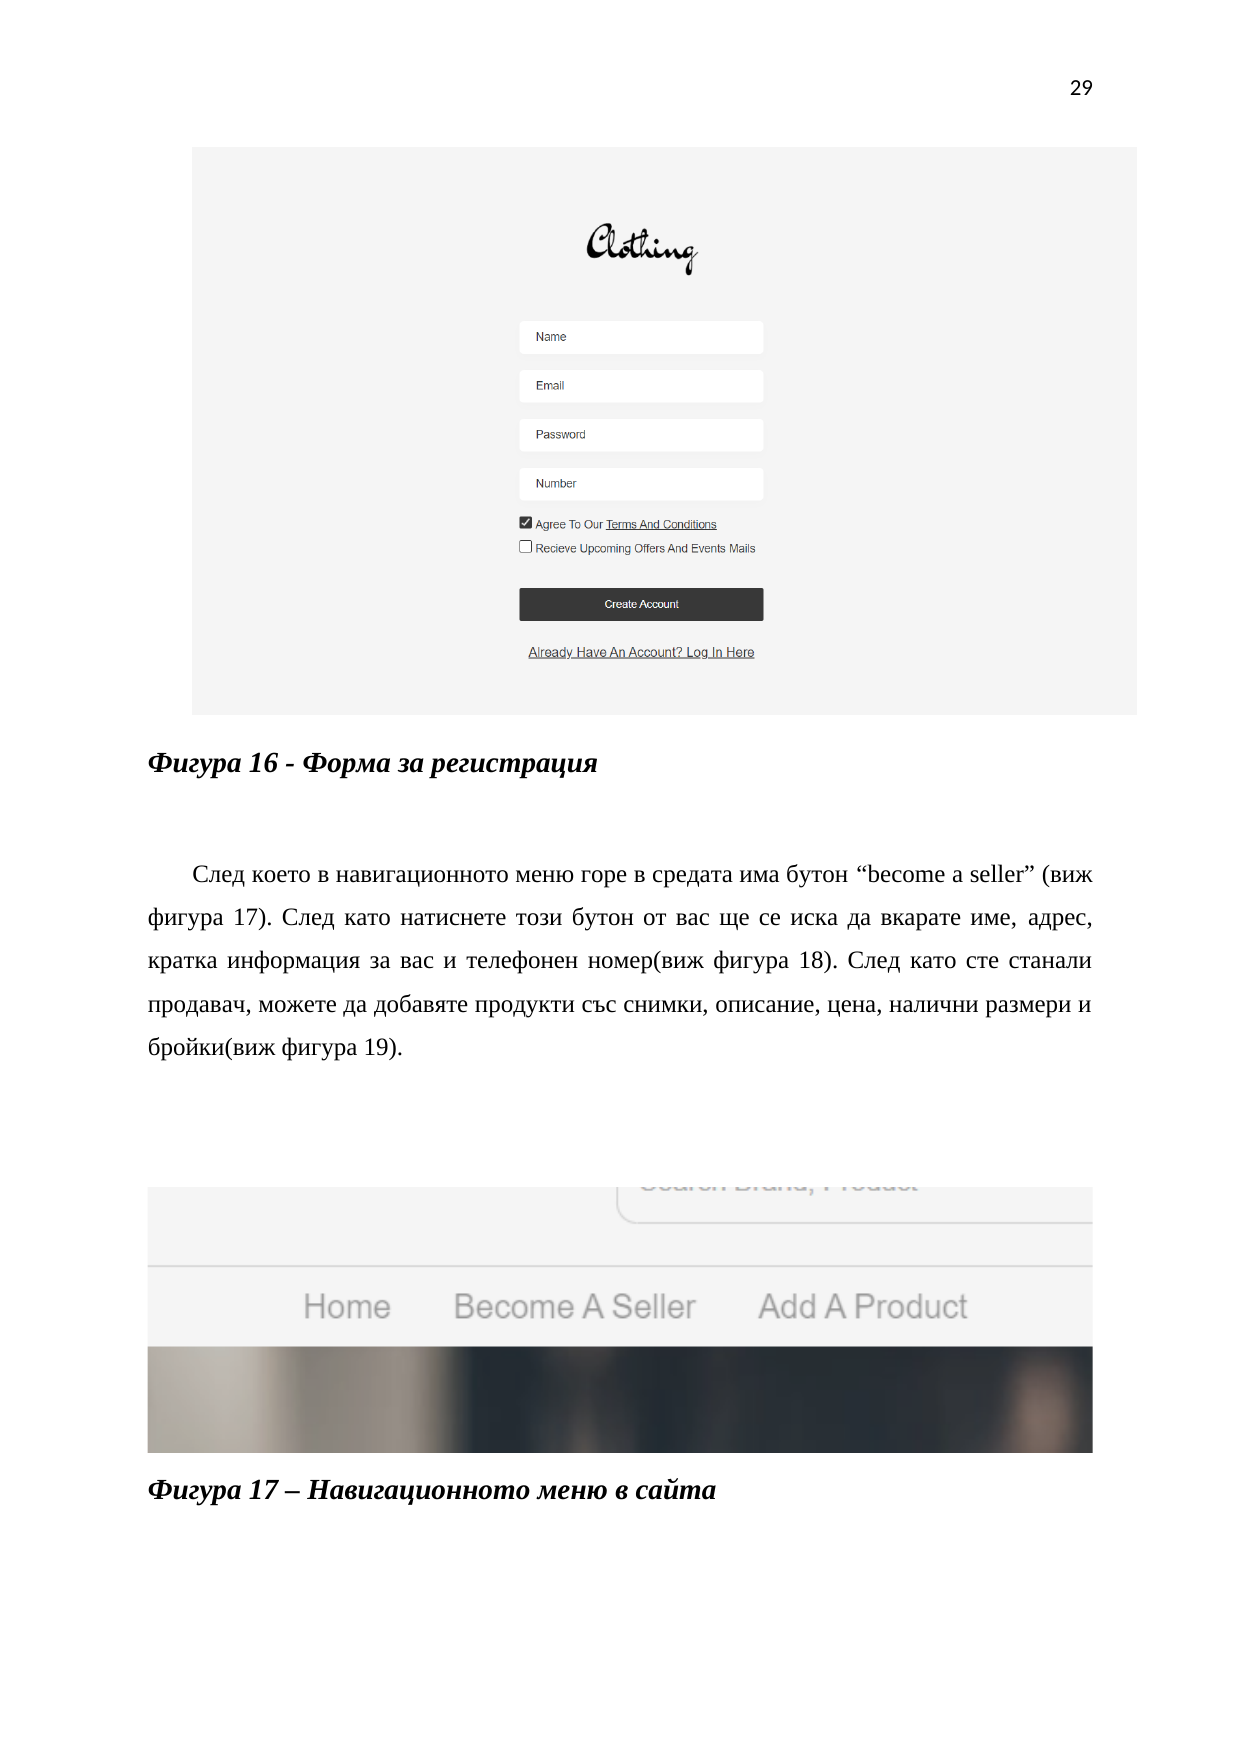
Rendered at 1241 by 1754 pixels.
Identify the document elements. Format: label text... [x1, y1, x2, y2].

picture [192, 147, 1137, 715]
text Фигура 17 – Навигационното меню в сайта [148, 1472, 1093, 1505]
picture [147, 1187, 1093, 1453]
text След което в навигационното меню горе в средата има бутон “become a seller” (виж фигура 17). След като натиснете този бутон от вас ще се иска да вкарате име, адрес, кратка информация за вас и телефонен номер(виж фигура 18). След като сте станали продавач, можете да добавяте продукти със снимки, описание, цена, налични размери и бройки(виж фигура 19). [148, 859, 1093, 1061]
text Фигура 16 - Форма за регистрация [148, 745, 1093, 779]
